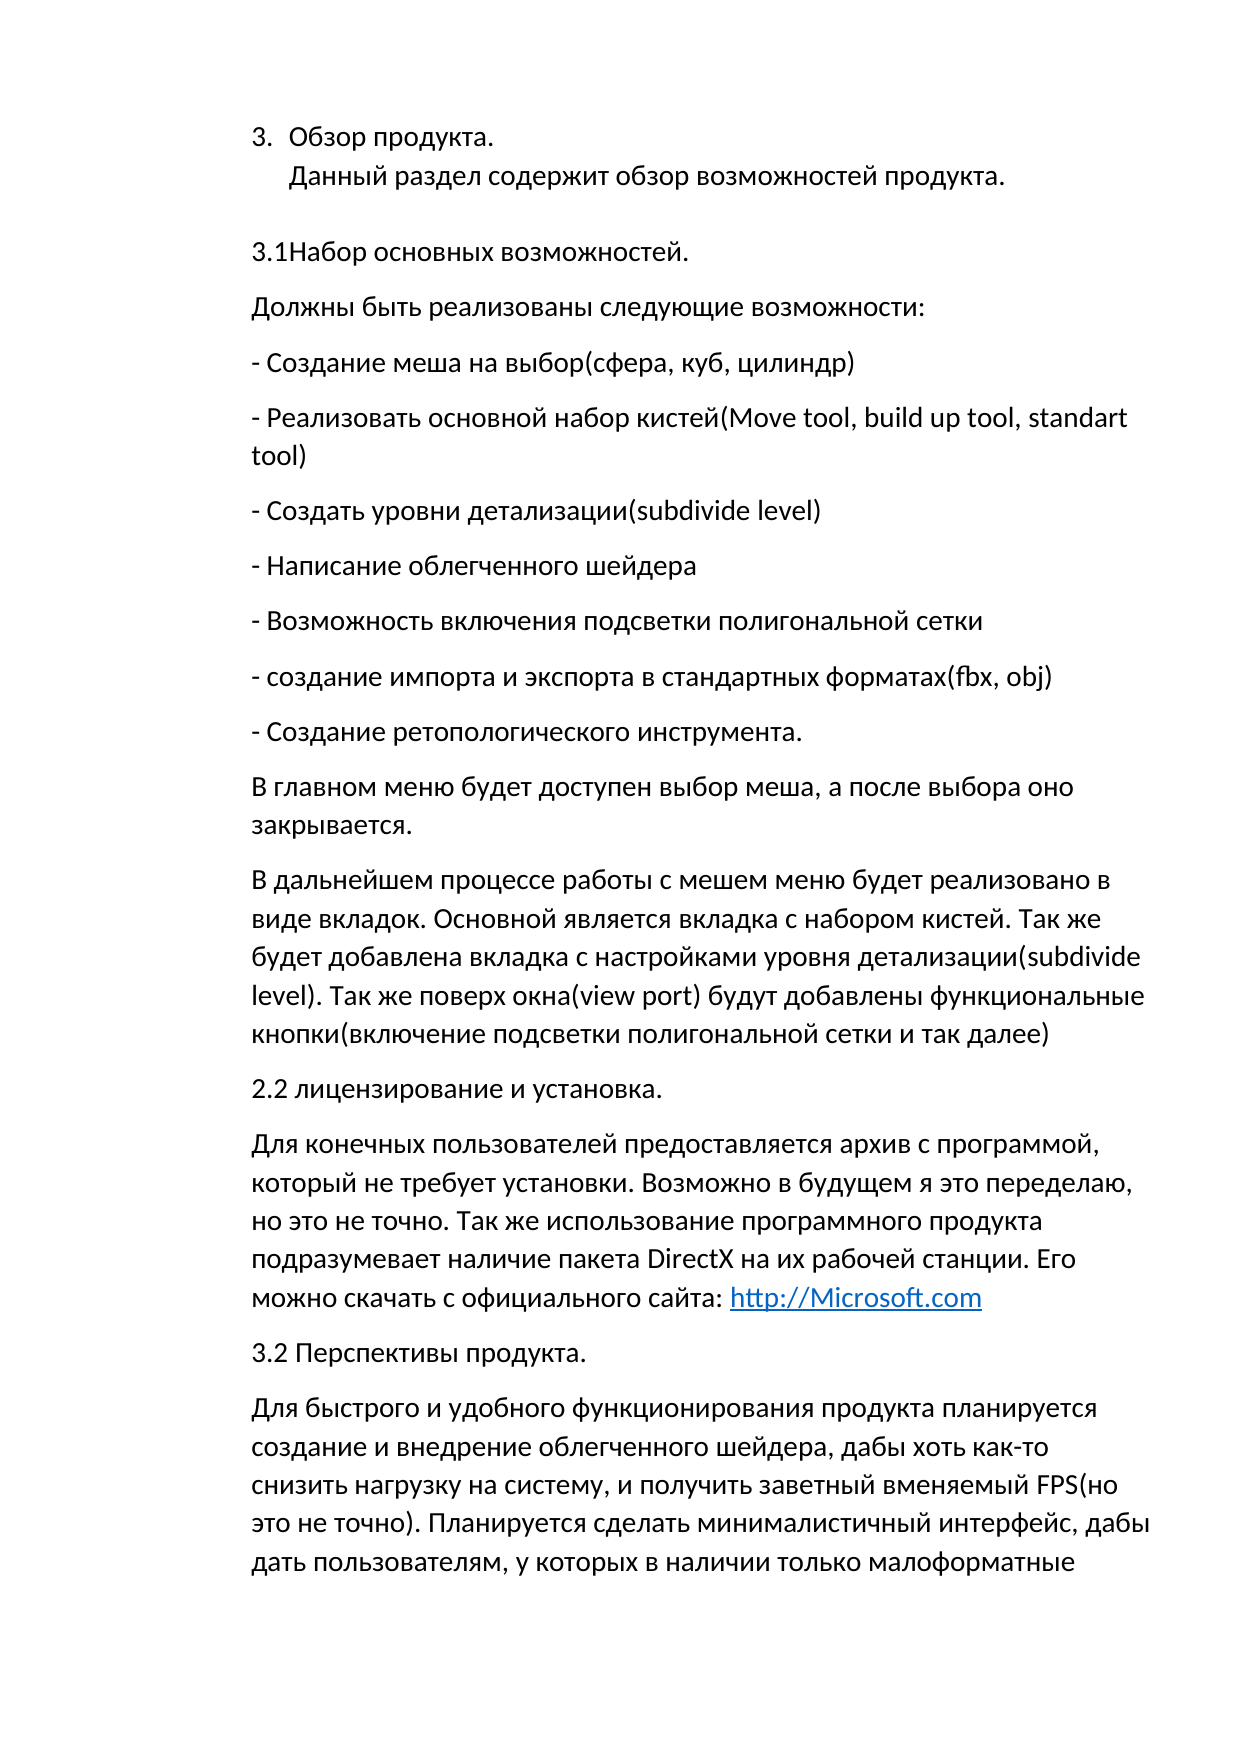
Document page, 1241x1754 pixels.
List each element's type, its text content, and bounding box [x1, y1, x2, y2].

text - Создание меша на выбор(сфера, куб, цилиндр) [251, 344, 1152, 379]
list Обзор продукта. [251, 118, 1152, 154]
text Должны быть реализованы следующие возможности: [251, 288, 1152, 324]
text - Реализовать основной набор кистей(Move tool, build up tool, standart tool) [251, 399, 1152, 473]
text - Создать уровни детализации(subdivide level) [251, 492, 1152, 528]
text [251, 1389, 1152, 1579]
text - создание импорта и экспорта в стандартных форматах(fbx, obj) [251, 658, 1152, 693]
text В главном меню будет доступен выбор меша, а после выбора оно закрывается. [251, 768, 1152, 842]
list Данный раздел содержит обзор возможностей продукта. [288, 157, 1152, 192]
list Набор основных возможностей. [251, 233, 1152, 269]
text Для конечных пользователей предоставляется архив с программой, который не требует установки. Возможно в будущем я это переделаю, но это не точно. Так же использование программного продукта подразумевает наличие пакета DirectX на их рабочей станции. Его можно скачать с официального сайта: http://Microsoft.com [251, 1125, 1152, 1315]
text 2.2 лицензирование и установка. [251, 1070, 1152, 1106]
text - Возможность включения подсветки полигональной сетки [251, 602, 1152, 638]
text - Написание облегченного шейдера [251, 547, 1152, 583]
text - Создание ретопологического инструмента. [251, 713, 1152, 748]
list Перспективы продукта. [251, 1334, 1152, 1370]
text В дальнейшем процессе работы с мешем меню будет реализовано в виде вкладок. Основной является вкладка с набором кистей. Так же будет добавлена вкладка с настройками уровня детализации(subdivide level). Так же поверх окна(view port) будут добавлены функциональные кнопки(включение подсветки полигональной сетки и так далее) [251, 861, 1152, 1051]
